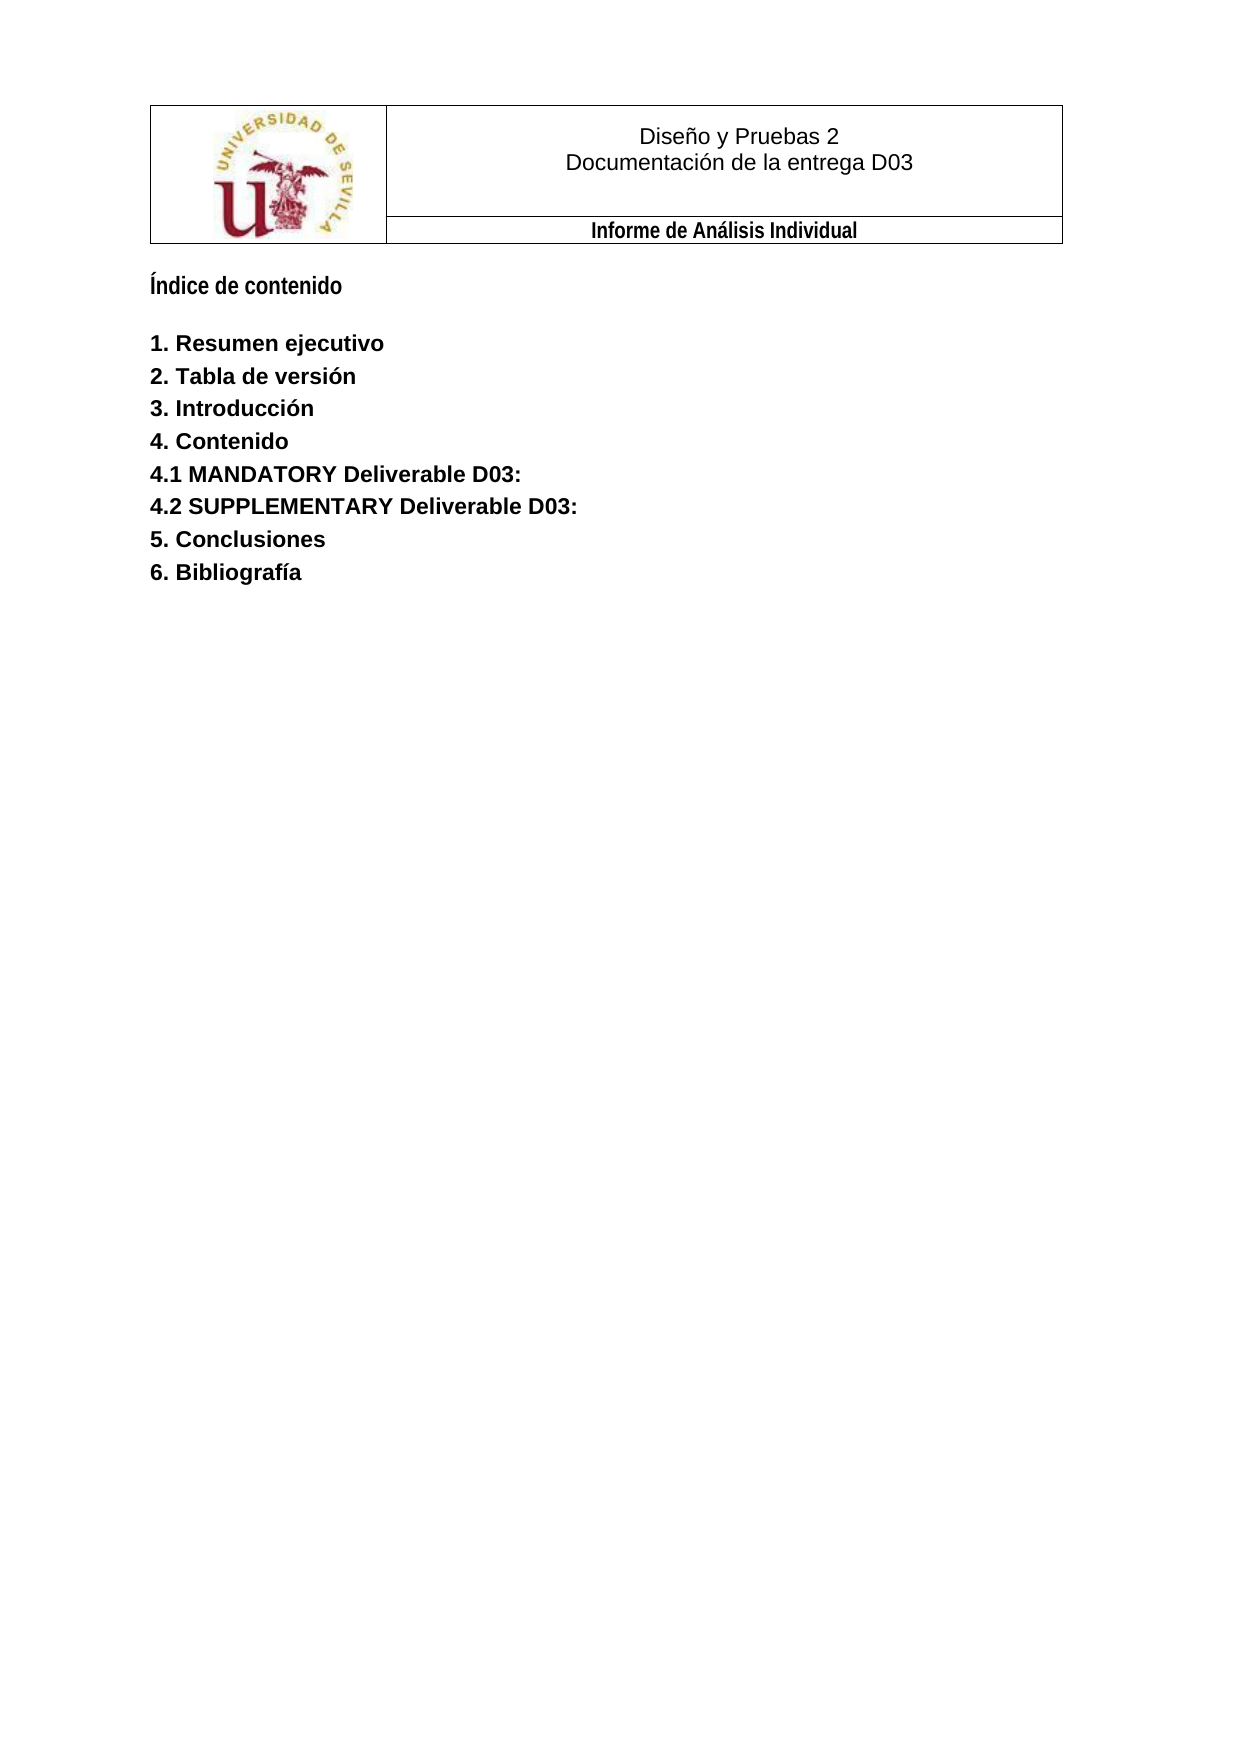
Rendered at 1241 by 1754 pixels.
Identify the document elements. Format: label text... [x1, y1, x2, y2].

picture [213, 110, 354, 239]
text Índice de contenido [150, 271, 1090, 299]
